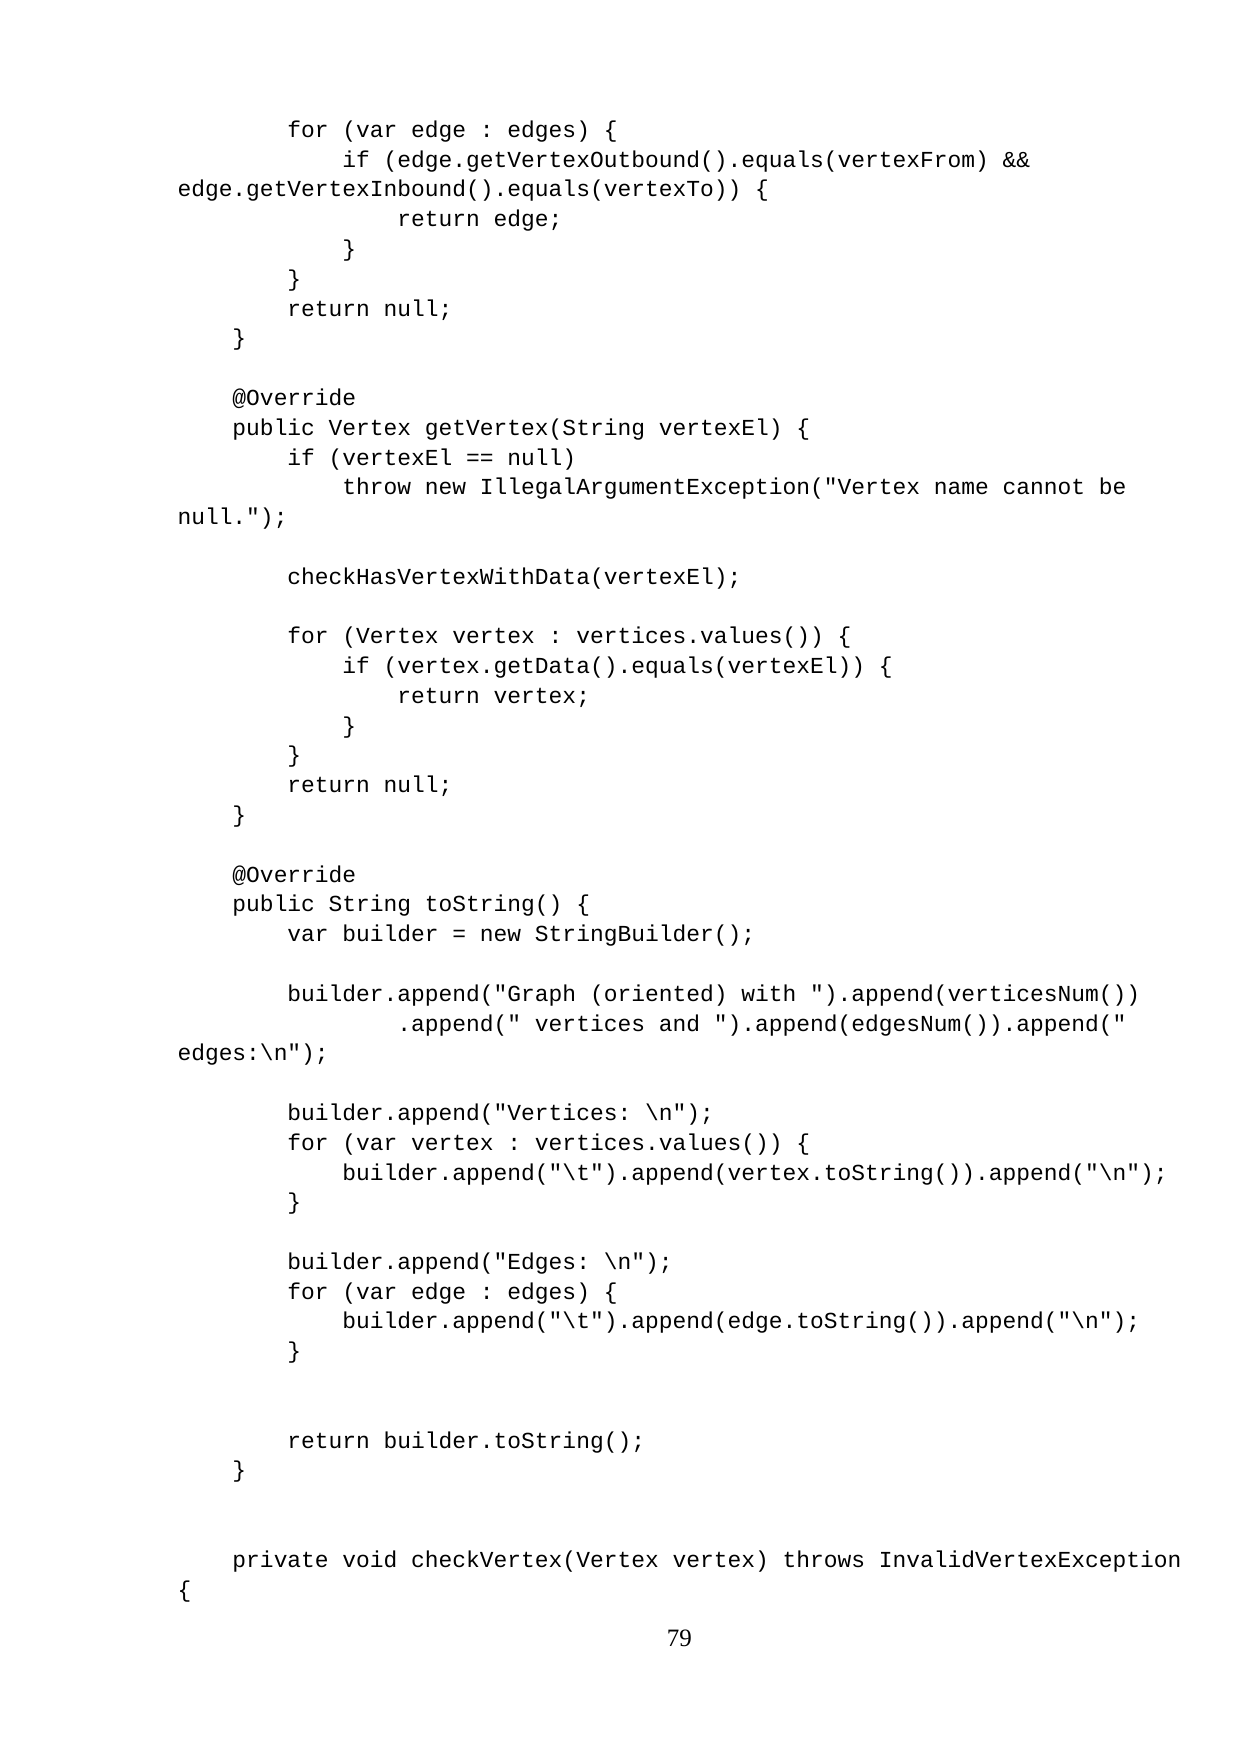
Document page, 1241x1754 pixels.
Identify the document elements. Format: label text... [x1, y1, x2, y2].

text public Vertex getVertex(String vertexEl) { [177, 416, 1181, 442]
text return null; [177, 773, 1181, 799]
text } [177, 327, 1181, 353]
text for (var edge : edges) { [177, 1280, 1181, 1306]
text builder.append("\t").append(vertex.toString()).append("\n"); [177, 1161, 1181, 1187]
text } [177, 1459, 1181, 1485]
text if (edge.getVertexOutbound().equals(vertexFrom) && edge.getVertexInbound().equals(vertexTo)) { [177, 148, 1181, 204]
text for (Vertex vertex : vertices.values()) { [177, 624, 1181, 651]
text public String toString() { [177, 893, 1181, 919]
text @Override [177, 386, 1181, 412]
text } [177, 267, 1181, 293]
text builder.append("Vertices: \n"); [177, 1101, 1181, 1127]
text return builder.toString(); [177, 1429, 1181, 1455]
text } [177, 1191, 1181, 1217]
text builder.append("Graph (oriented) with ").append(verticesNum()) [177, 982, 1181, 1008]
text throw new IllegalArgumentException("Vertex name cannot be null."); [177, 476, 1181, 531]
text return edge; [177, 207, 1181, 233]
text for (var edge : edges) { [177, 118, 1181, 144]
text builder.append("\t").append(edge.toString()).append("\n"); [177, 1310, 1181, 1336]
text } [177, 744, 1181, 770]
text var builder = new StringBuilder(); [177, 922, 1181, 948]
text } [177, 714, 1181, 740]
text } [177, 1339, 1181, 1366]
text return vertex; [177, 684, 1181, 710]
text return null; [177, 297, 1181, 323]
text } [177, 803, 1181, 829]
text private void checkVertex(Vertex vertex) throws InvalidVertexException { [177, 1548, 1181, 1604]
text for (var vertex : vertices.values()) { [177, 1131, 1181, 1157]
text } [177, 237, 1181, 263]
text if (vertexEl == null) [177, 446, 1181, 472]
text .append(" vertices and ").append(edgesNum()).append(" edges:\n"); [177, 1012, 1181, 1068]
text @Override [177, 863, 1181, 889]
text checkHasVertexWithData(vertexEl); [177, 565, 1181, 591]
text builder.append("Edges: \n"); [177, 1250, 1181, 1276]
text if (vertex.getData().equals(vertexEl)) { [177, 654, 1181, 680]
